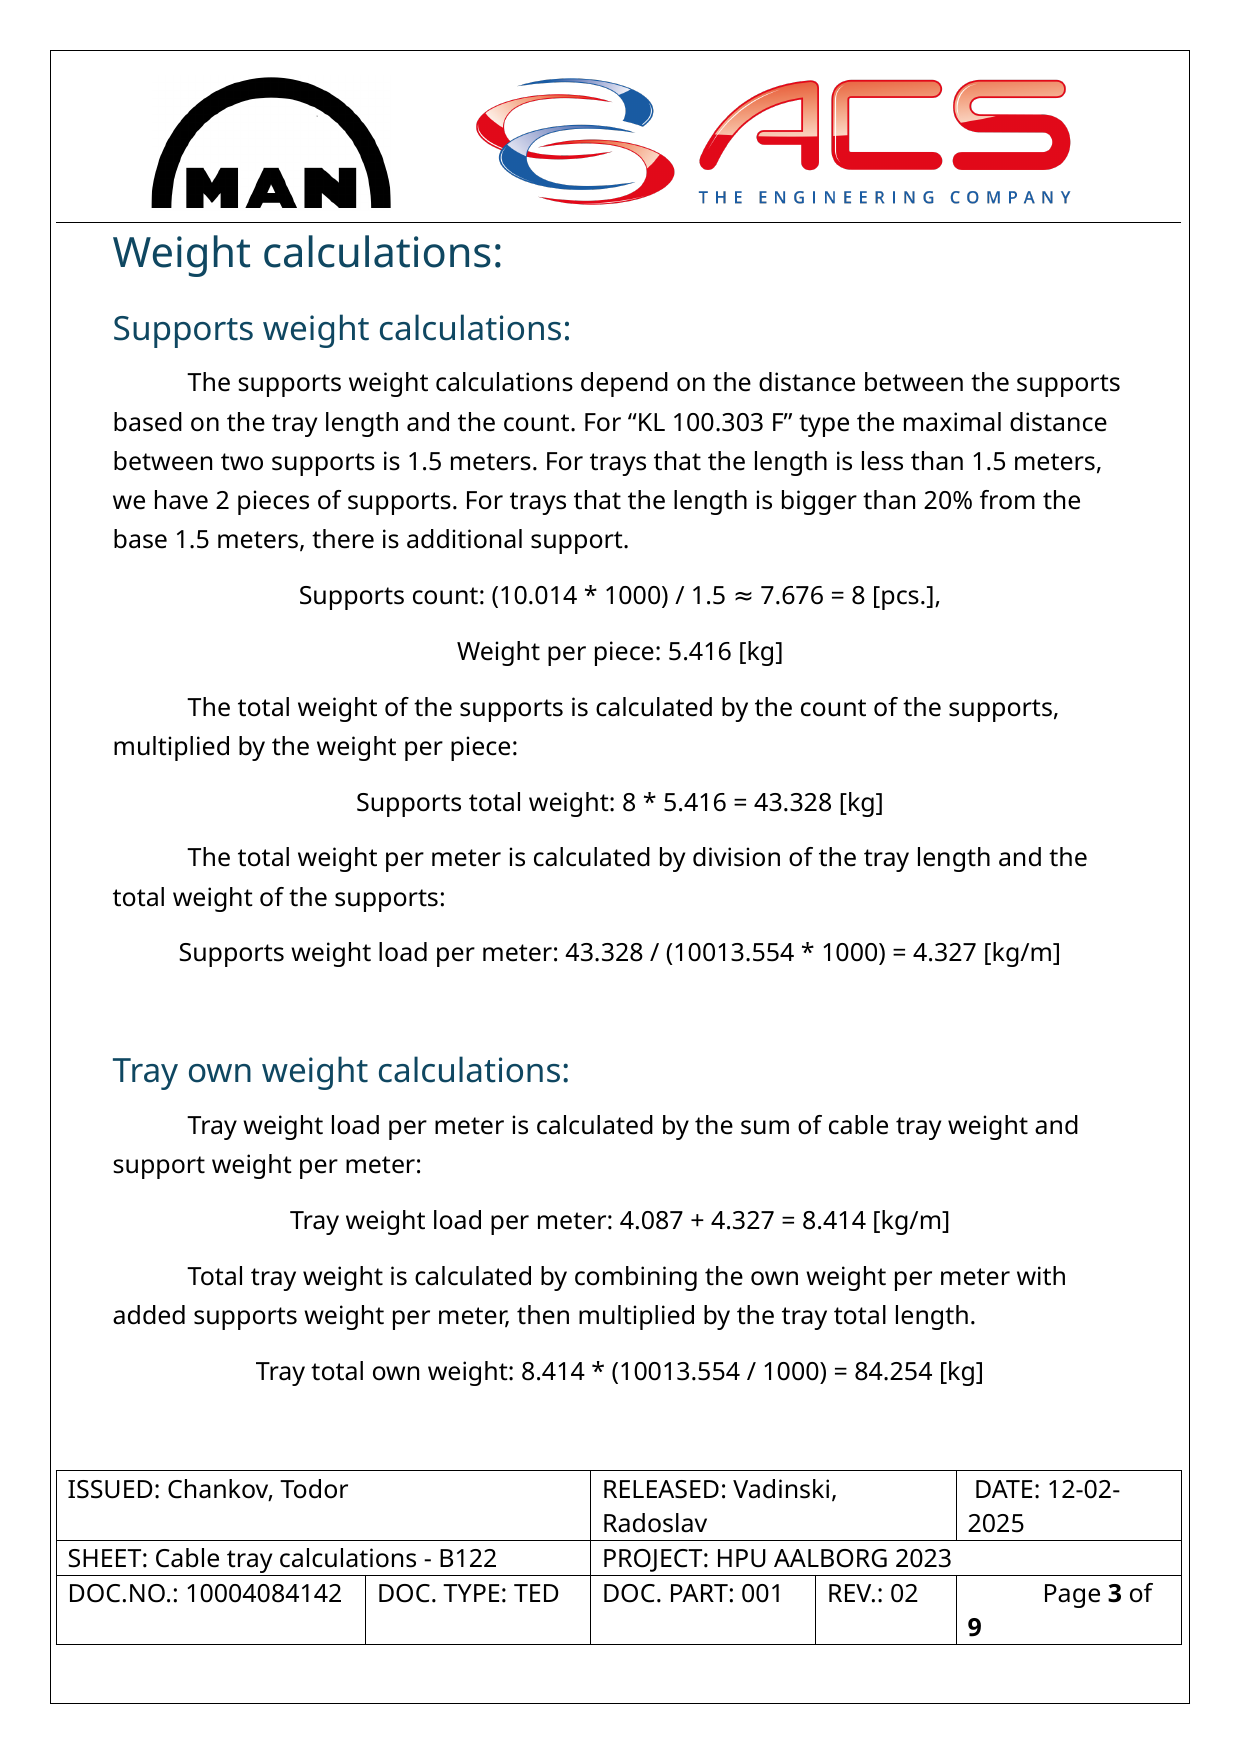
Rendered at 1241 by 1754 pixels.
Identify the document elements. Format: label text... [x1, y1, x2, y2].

text Supports weight load per meter: 43.328 / (10013.554 * 1000) = 4.327 [kg/m] [112, 935, 1128, 969]
subtitle Tray own weight calculations: [112, 1047, 1128, 1092]
text Tray weight load per meter: 4.087 + 4.327 = 8.414 [kg/m] [112, 1202, 1128, 1236]
text Tray total own weight: 8.414 * (10013.554 / 1000) = 84.254 [kg] [112, 1353, 1128, 1387]
text Total tray weight is calculated by combining the own weight per meter with added supports weight per meter, then multiplied by the tray total length. [112, 1258, 1128, 1331]
text Tray weight load per meter is calculated by the sum of cable tray weight and support weight per meter: [112, 1107, 1128, 1181]
subtitle Weight calculations: [112, 223, 1128, 279]
text Weight per piece: 5.416 [kg] [112, 633, 1128, 667]
picture [151, 75, 391, 211]
text Supports total weight: 8 * 5.416 = 43.328 [kg] [112, 784, 1128, 818]
text Supports count: (10.014 * 1000) / 1.5 ≈ 7.676 = 8 [pcs.], [112, 578, 1128, 612]
picture [475, 75, 1086, 211]
text The total weight of the supports is calculated by the count of the supports, multiplied by the weight per piece: [112, 689, 1128, 762]
text The total weight per meter is calculated by division of the tray length and the total weight of the supports: [112, 840, 1128, 913]
text The supports weight calculations depend on the distance between the supports based on the tray length and the count. For “KL 100.303 F” type the maximal distance between two supports is 1.5 meters. For trays that the length is less than 1.5 meters, we have 2 pieces of supports. For trays that the length is bigger than 20% from the base 1.5 meters, there is additional support. [112, 365, 1128, 556]
subtitle Supports weight calculations: [112, 304, 1128, 350]
